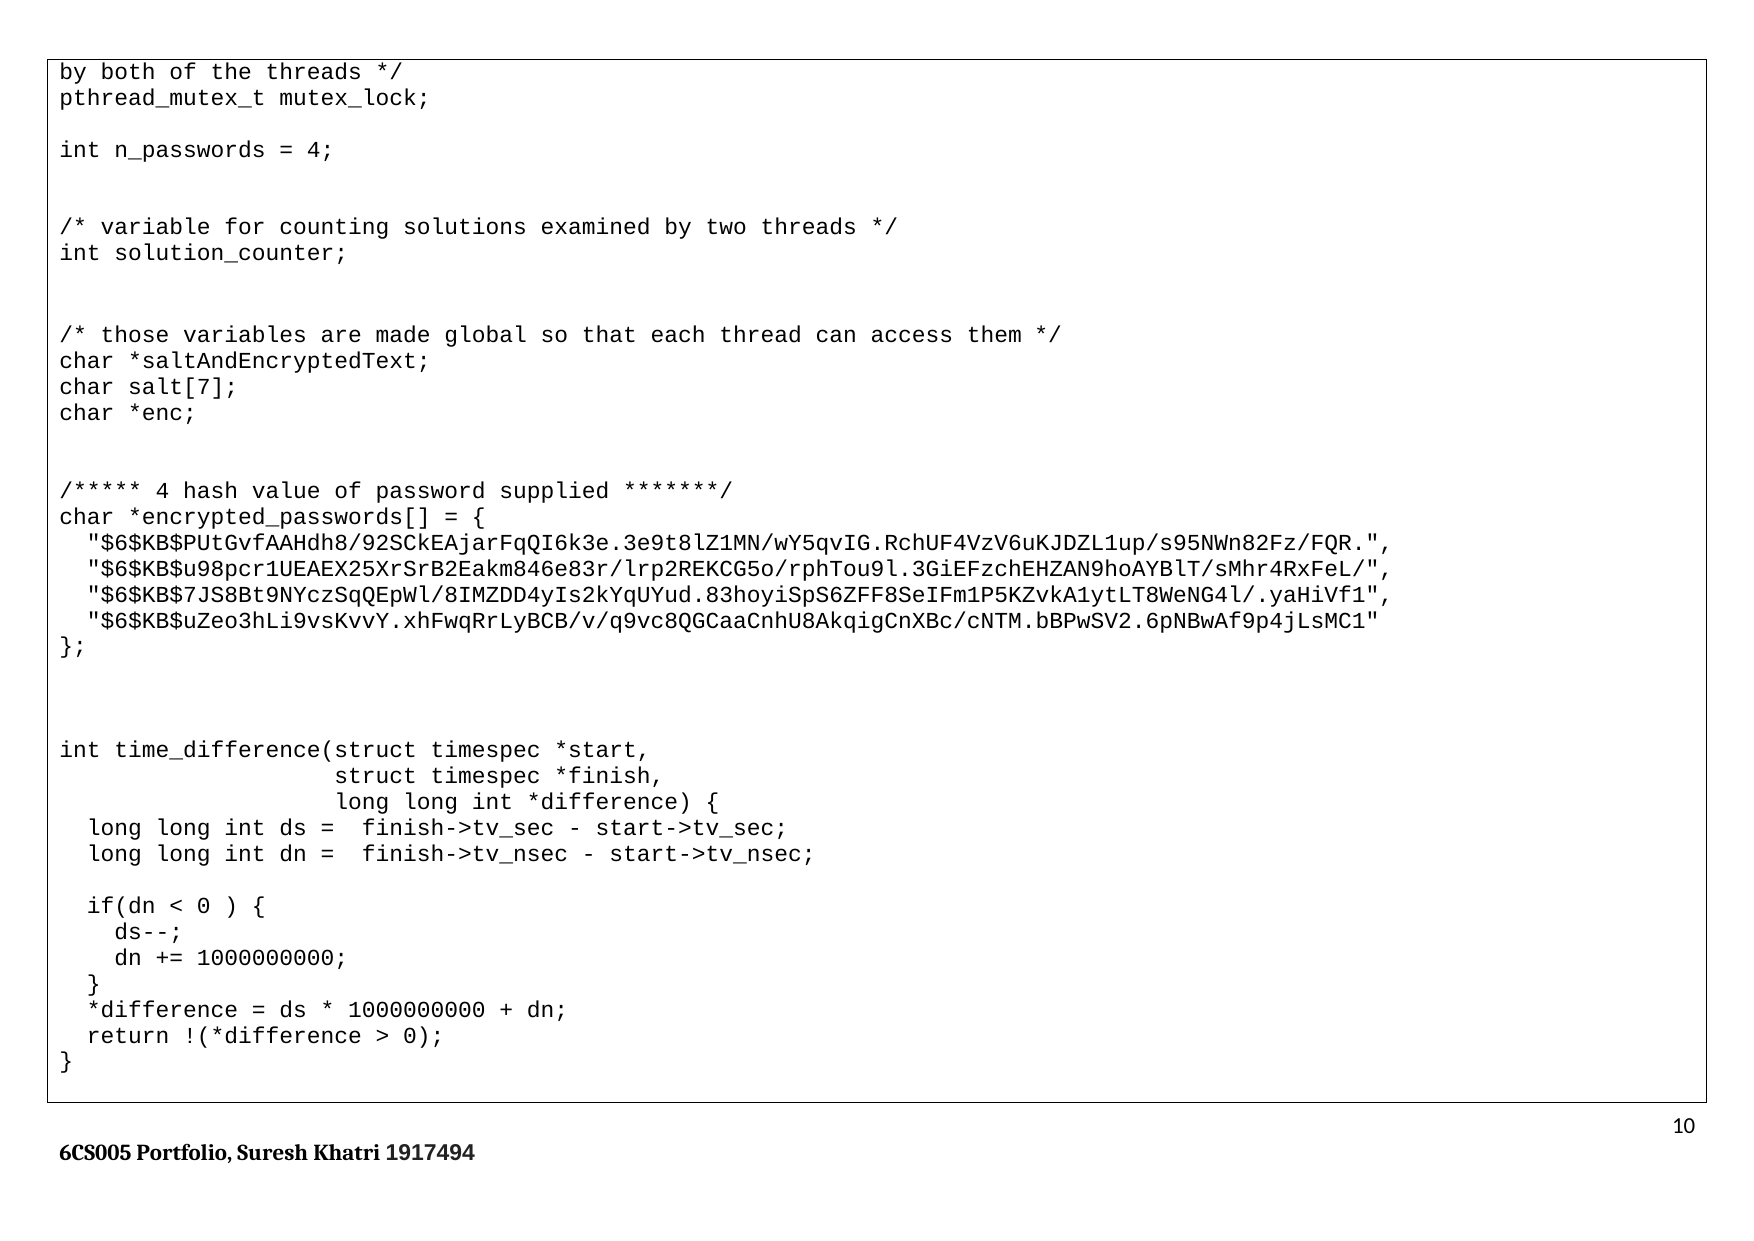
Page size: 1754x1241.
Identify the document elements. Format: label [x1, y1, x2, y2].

table_header [48, 60, 1706, 1102]
